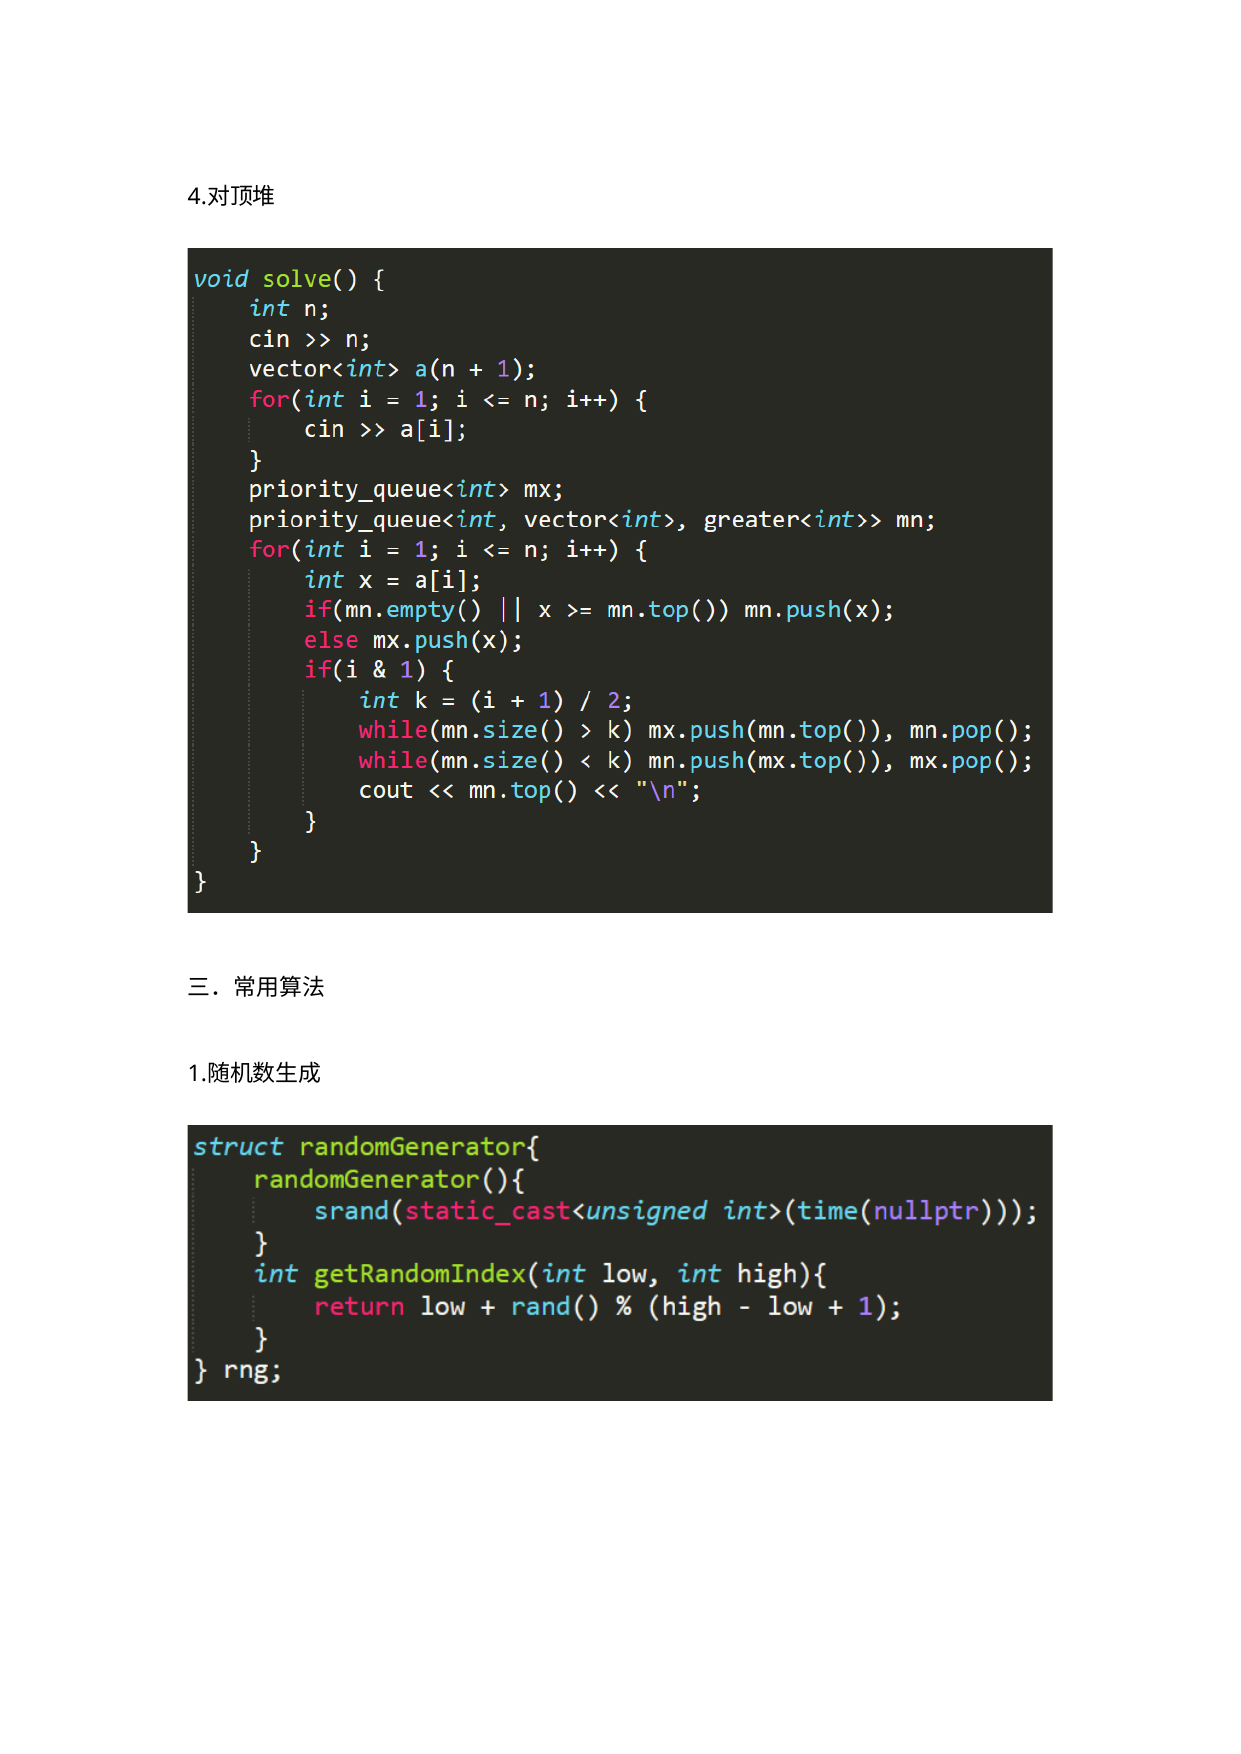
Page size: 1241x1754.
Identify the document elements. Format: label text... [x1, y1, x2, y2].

picture [187, 1125, 1053, 1401]
text 1.随机数生成 [187, 1039, 1053, 1104]
text 三．常用算法 [187, 952, 1053, 1017]
picture [187, 248, 1053, 913]
text 4.对顶堆 [187, 162, 1053, 227]
